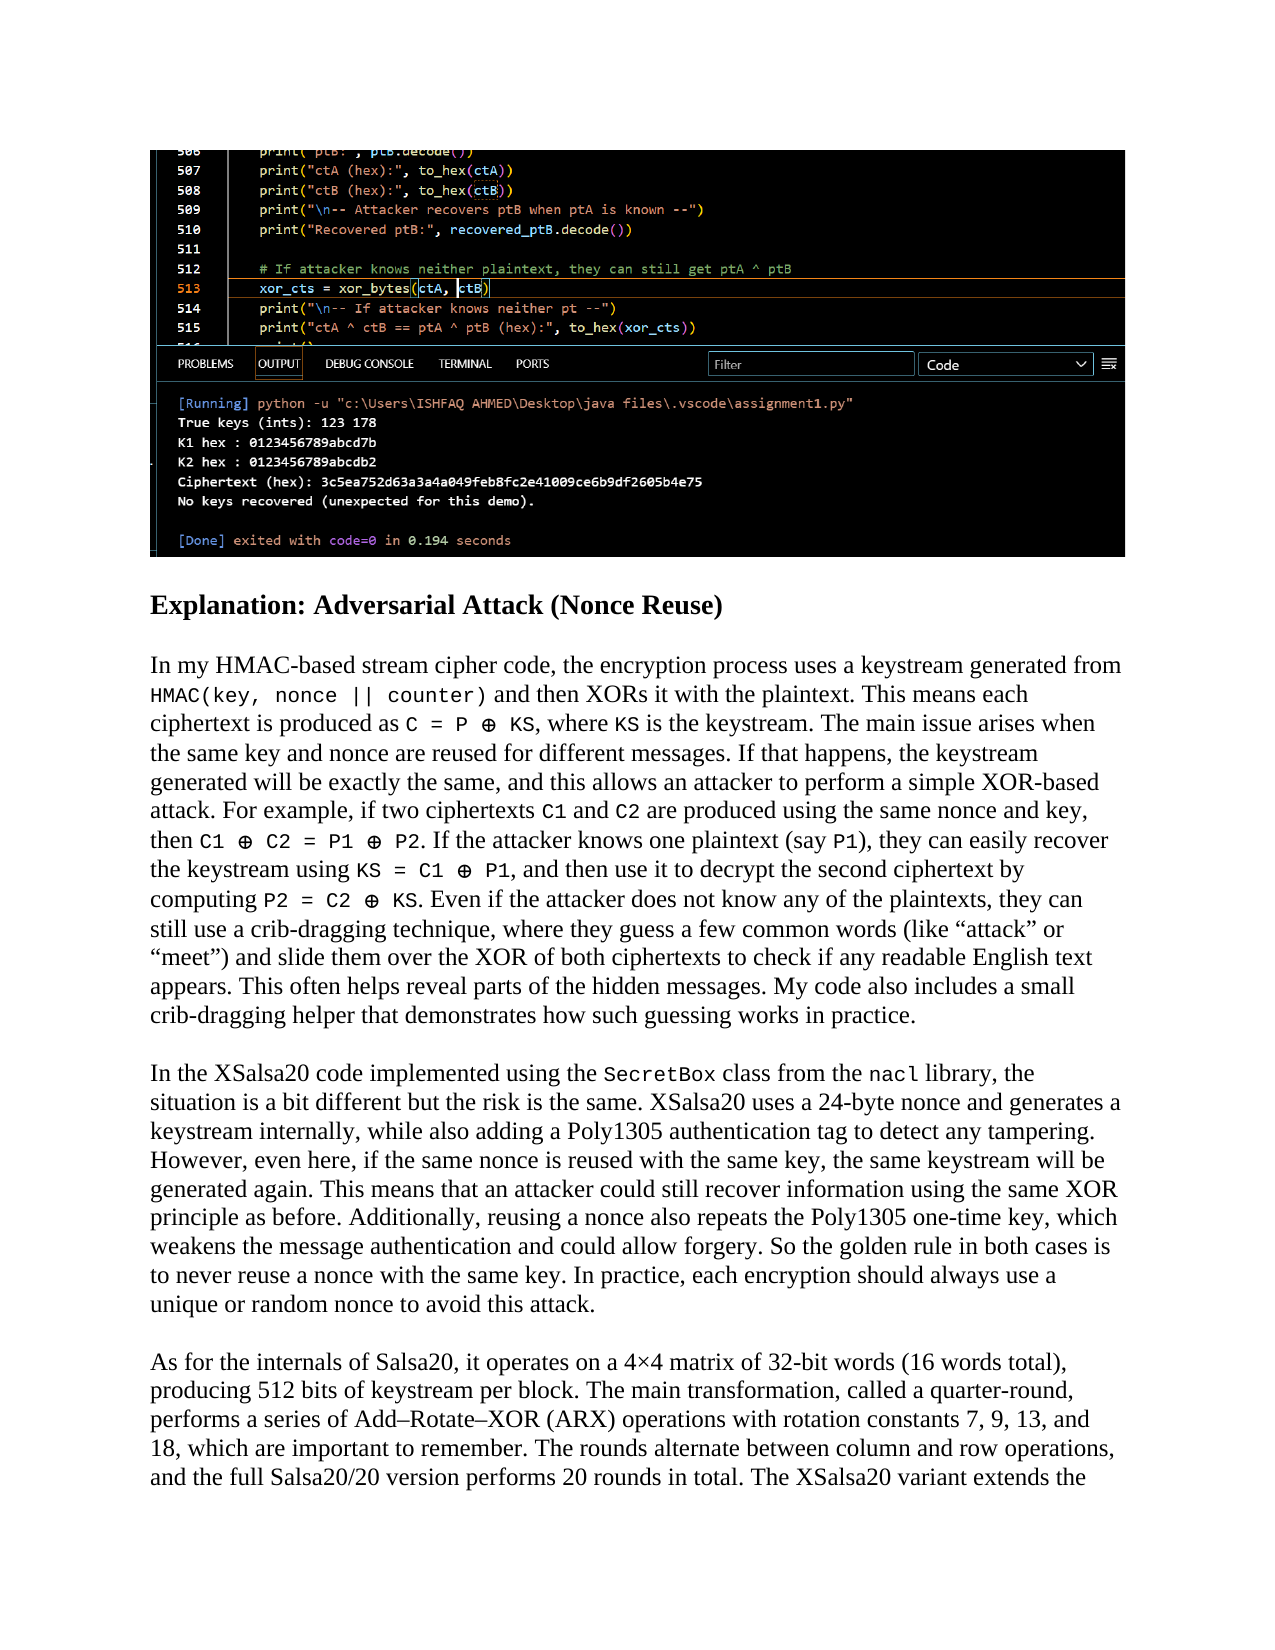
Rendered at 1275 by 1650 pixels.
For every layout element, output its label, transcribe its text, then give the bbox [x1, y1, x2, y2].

text In the XSalsa20 code implemented using the SecretBox class from the nacl library, the situation is a bit different but the risk is the same. XSalsa20 uses a 24-byte nonce and generates a keystream internally, while also adding a Poly1305 authentication tag to detect any tampering. However, even here, if the same nonce is reused with the same key, the same keystream will be generated again. This means that an attacker could still recover information using the same XOR principle as before. Additionally, reusing a nonce also repeats the Poly1305 one-time key, which weakens the message authentication and could allow forgery. So the golden rule in both cases is to never reuse a nonce with the same key. In practice, each encryption should always use a unique or random nonce to avoid this attack. [150, 1058, 1125, 1317]
text In my HMAC-based stream cipher code, the encryption process uses a keystream generated from HMAC(key, nonce || counter) and then XORs it with the plaintext. This means each ciphertext is produced as C = P ⊕ KS, where KS is the keystream. The main issue arises when the same key and nonce are reused for different messages. If that happens, the keystream generated will be exactly the same, and this allows an attacker to perform a simple XOR-based attack. For example, if two ciphertexts C1 and C2 are produced using the same nonce and key, then C1 ⊕ C2 = P1 ⊕ P2. If the attacker knows one plaintext (say P1), they can easily recover the keystream using KS = C1 ⊕ P1, and then use it to decrypt the second ciphertext by computing P2 = C2 ⊕ KS. Even if the attacker does not know any of the plaintexts, they can still use a crib-dragging technique, where they guess a few common words (like “attack” or “meet”) and slide them over the XOR of both ciphertexts to check if any readable English text appears. This often helps reveal parts of the hidden messages. My code also includes a small crib-dragging helper that demonstrates how such guessing works in practice. [150, 650, 1125, 1029]
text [150, 1347, 1125, 1490]
text Explanation: Adversarial Attack (Nonce Reuse) [150, 588, 1125, 621]
picture [150, 150, 1125, 557]
